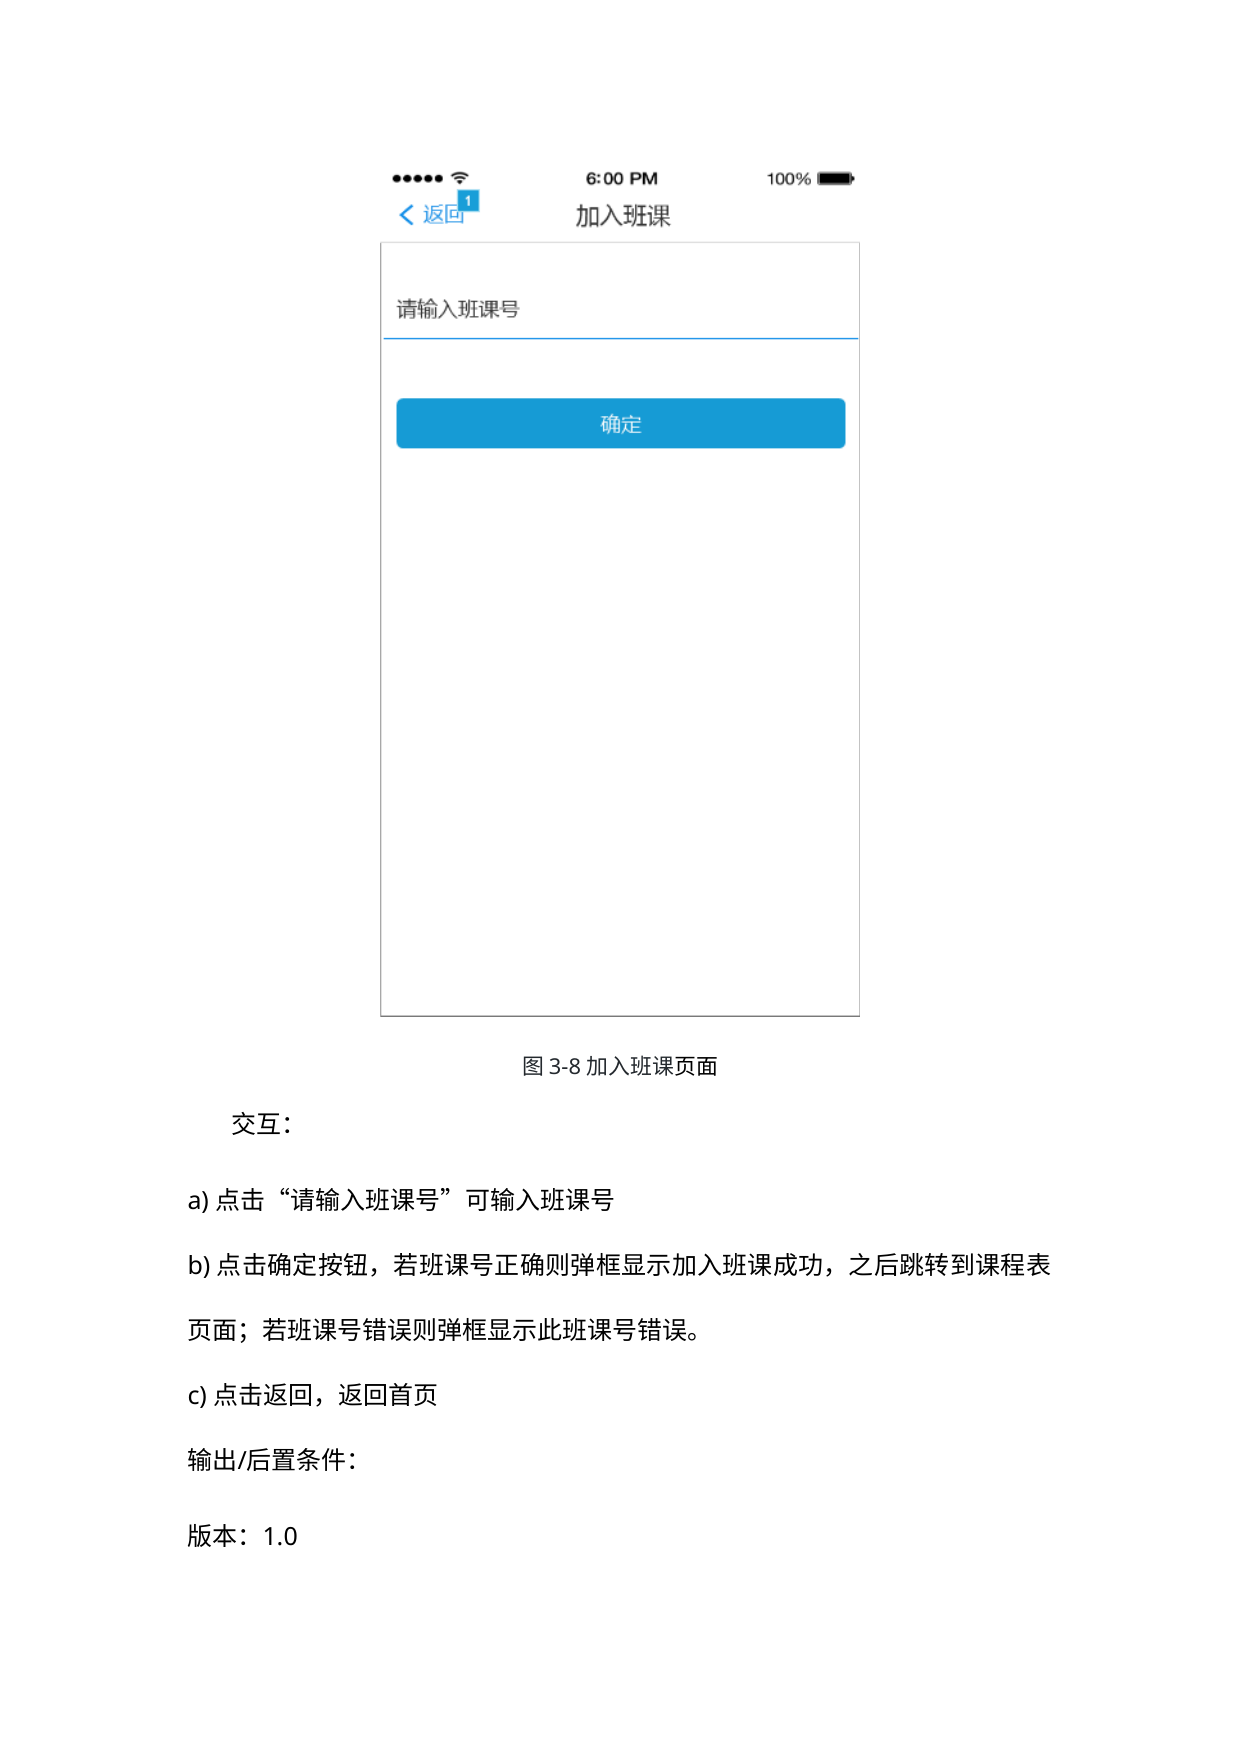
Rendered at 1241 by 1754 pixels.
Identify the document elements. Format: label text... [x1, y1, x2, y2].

list 点击“请输入班课号”可输入班课号 [187, 1166, 1053, 1231]
text 版本：1.0 [187, 1502, 1053, 1567]
text 图3-8 加入班课页面 [187, 1048, 1053, 1081]
picture [380, 162, 860, 1017]
list 点击返回，返回首页 [187, 1361, 1053, 1426]
list 点击确定按钮，若班课号正确则弹框显示加入班课成功，之后跳转到课程表页面；若班课号错误则弹框显示此班课号错误。 [187, 1231, 1053, 1361]
text 交互： [231, 1091, 1053, 1156]
text 输出/后置条件： [187, 1426, 1053, 1491]
